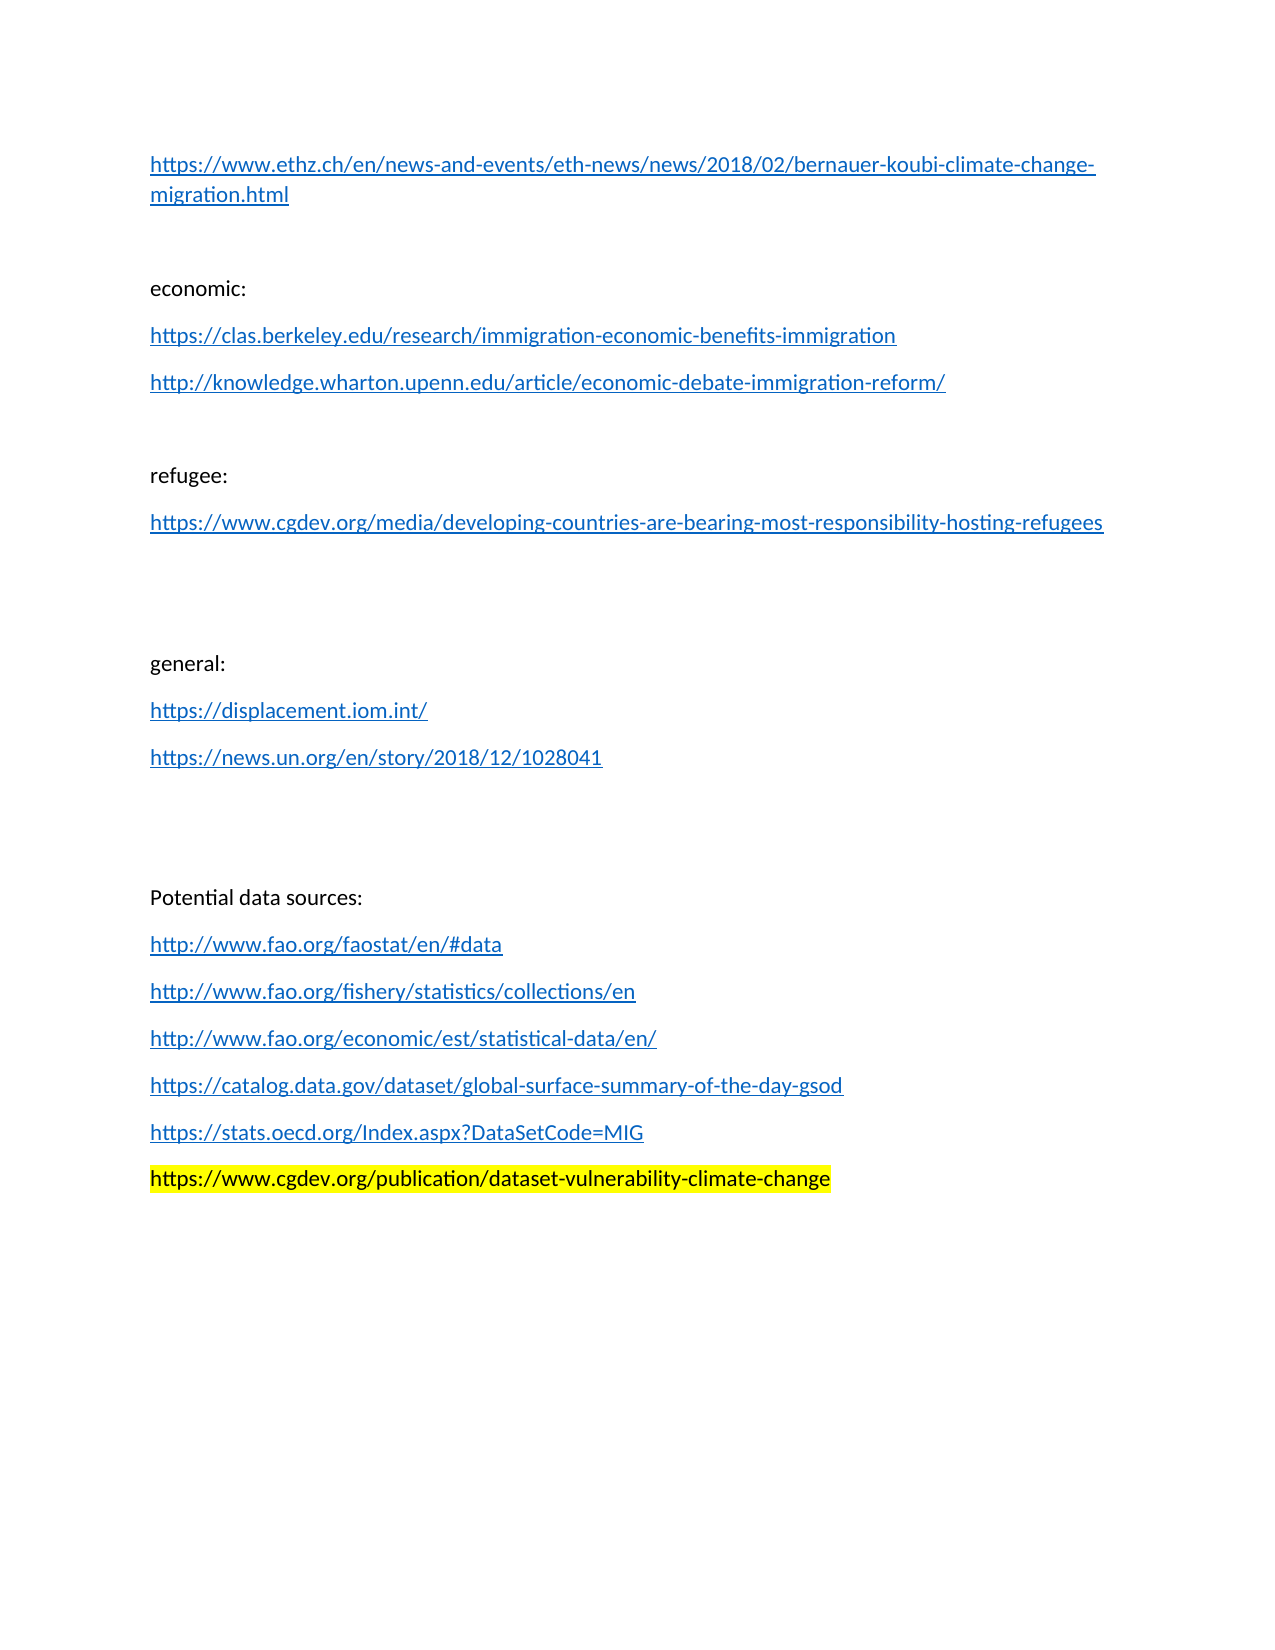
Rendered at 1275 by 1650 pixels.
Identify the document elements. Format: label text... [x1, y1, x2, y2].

text https://www.ethz.ch/en/news-and-events/eth-news/news/2018/02/bernauer-koubi-climate-change-migration.html [150, 150, 1125, 208]
text https://stats.oecd.org/Index.aspx?DataSetCode=MIG [150, 1118, 1125, 1146]
text Potential data sources: [150, 883, 1125, 911]
text economic: [150, 274, 1125, 302]
text general: [150, 649, 1125, 677]
text https://displacement.iom.int/ [150, 696, 1125, 724]
text http://www.fao.org/faostat/en/#data [150, 930, 1125, 958]
text refugee: [150, 461, 1125, 489]
text https://clas.berkeley.edu/research/immigration-economic-benefits-immigration [150, 321, 1125, 349]
text https://www.cgdev.org/media/developing-countries-are-bearing-most-responsibility-hosting-refugees [150, 508, 1125, 536]
text http://knowledge.wharton.upenn.edu/article/economic-debate-immigration-reform/ [150, 368, 1125, 396]
text http://www.fao.org/fishery/statistics/collections/en [150, 977, 1125, 1005]
text https://news.un.org/en/story/2018/12/1028041 [150, 743, 1125, 771]
text https://www.cgdev.org/publication/dataset-vulnerability-climate-change [150, 1164, 1125, 1193]
text http://www.fao.org/economic/est/statistical-data/en/ [150, 1024, 1125, 1052]
text https://catalog.data.gov/dataset/global-surface-summary-of-the-day-gsod [150, 1071, 1125, 1099]
